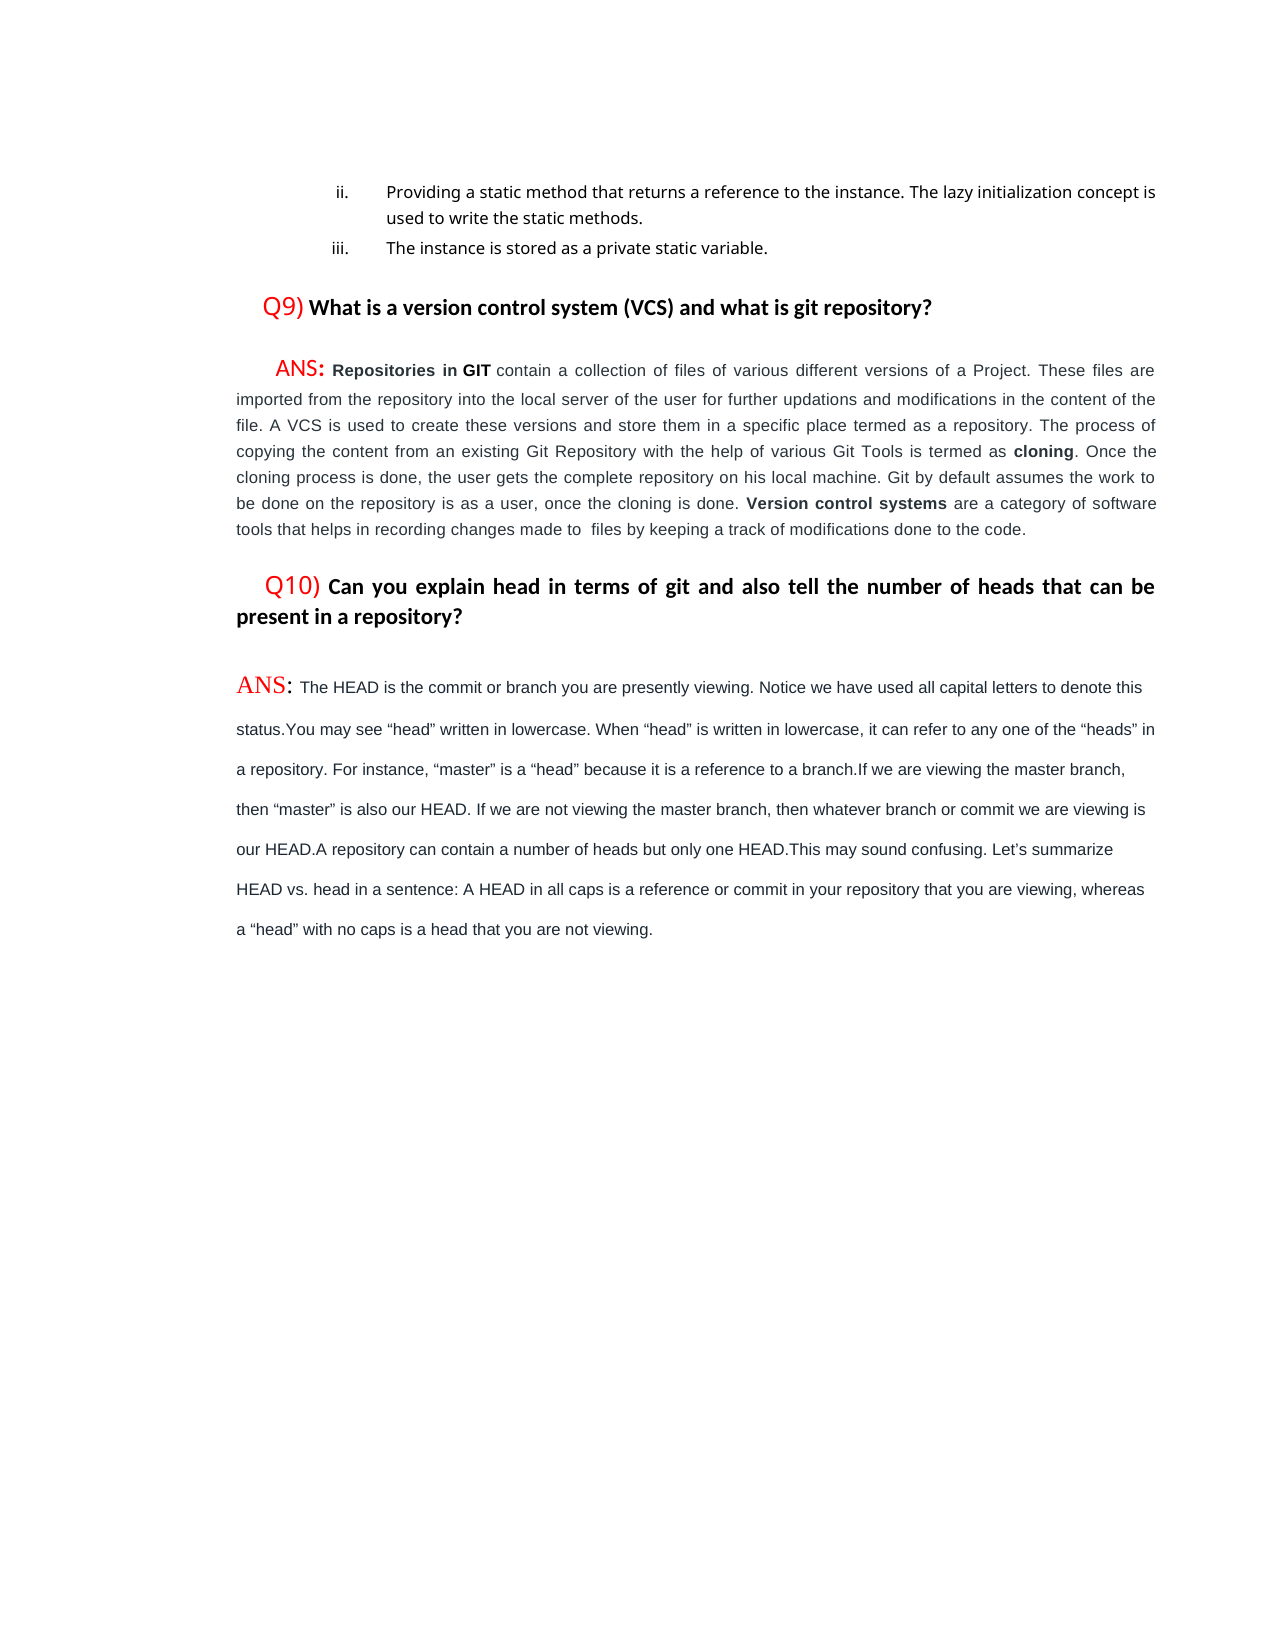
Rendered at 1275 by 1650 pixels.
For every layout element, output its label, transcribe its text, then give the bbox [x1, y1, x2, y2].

text Q9) What is a version control system (VCS) and what is git repository? [236, 289, 1157, 323]
list Providing a static method that returns a reference to the instance. The lazy initialization concept is used to write the static methods. [349, 177, 1157, 229]
list The instance is stored as a private static variable. [349, 233, 1157, 259]
text ANS: The HEAD is the commit or branch you are presently viewing. Notice we have used all capital letters to denote this status.You may see “head” written in lowercase. When “head” is written in lowercase, it can refer to any one of the “heads” in a repository. For instance, “master” is a “head” because it is a reference to a branch.If we are viewing the master branch, then “master” is also our HEAD. If we are not viewing the master branch, then whatever branch or commit we are viewing is our HEAD.A repository can contain a number of heads but only one HEAD.This may sound confusing. Let’s summarize HEAD vs. head in a sentence: A HEAD in all caps is a reference or commit in your repository that you are viewing, whereas a “head” with no caps is a head that you are not viewing. [236, 659, 1157, 939]
text Q10) Can you explain head in terms of git and also tell the number of heads that can be present in a repository? [236, 568, 1157, 630]
